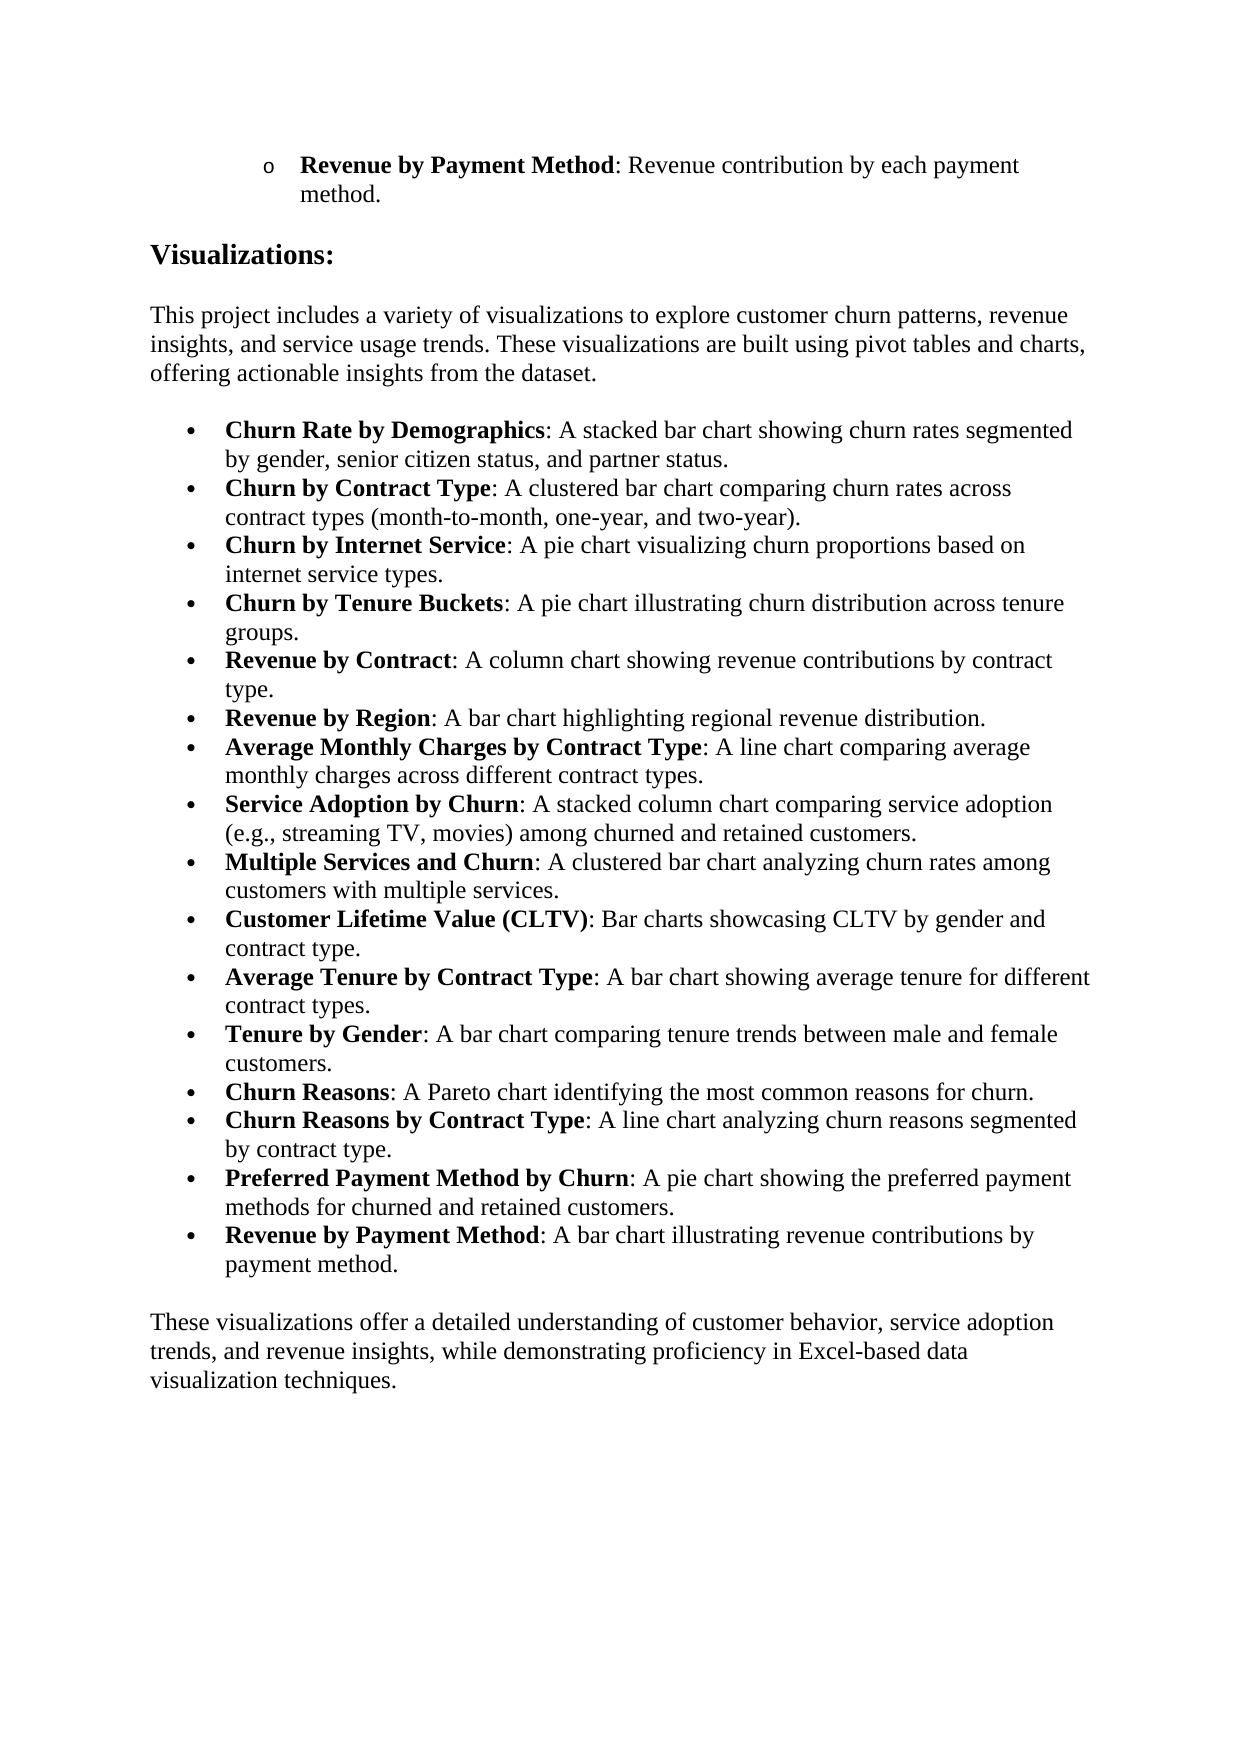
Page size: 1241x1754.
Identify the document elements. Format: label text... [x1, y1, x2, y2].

text These visualizations offer a detailed understanding of customer behavior, service adoption trends, and revenue insights, while demonstrating proficiency in Excel-based data visualization techniques. [150, 1307, 1090, 1393]
list Churn by Internet Service: A pie chart visualizing churn proportions based on internet service types. [187, 531, 1090, 588]
list Service Adoption by Churn: A stacked column chart comparing service adoption (e.g., streaming TV, movies) among churned and retained customers. [187, 789, 1090, 847]
list Tenure by Gender: A bar chart comparing tenure trends between male and female customers. [187, 1019, 1090, 1077]
list Revenue by Contract: A column chart showing revenue contributions by contract type. [187, 646, 1090, 703]
list Multiple Services and Churn: A clustered bar chart analyzing churn rates among customers with multiple services. [187, 847, 1090, 904]
list Churn Reasons by Contract Type: A line chart analyzing churn reasons segmented by contract type. [187, 1106, 1090, 1163]
text Visualizations: [150, 237, 1090, 271]
list Churn Rate by Demographics: A stacked bar chart showing churn rates segmented by gender, senior citizen status, and partner status. [187, 416, 1090, 473]
list Churn by Contract Type: A clustered bar chart comparing churn rates across contract types (month-to-month, one-year, and two-year). [187, 473, 1090, 531]
text This project includes a variety of visualizations to explore customer churn patterns, revenue insights, and service usage trends. These visualizations are built using pivot tables and charts, offering actionable insights from the dataset. [150, 300, 1090, 386]
list Revenue by Payment Method: A bar chart illustrating revenue contributions by payment method. [187, 1221, 1090, 1278]
list Churn Reasons: A Pareto chart identifying the most common reasons for churn. [187, 1077, 1090, 1106]
list Revenue by Region: A bar chart highlighting regional revenue distribution. [187, 703, 1090, 732]
list Customer Lifetime Value (CLTV): Bar charts showcasing CLTV by gender and contract type. [187, 904, 1090, 962]
list Churn by Tenure Buckets: A pie chart illustrating churn distribution across tenure groups. [187, 588, 1090, 646]
list Revenue by Payment Method: Revenue contribution by each payment method. [262, 150, 1090, 208]
list Average Monthly Charges by Contract Type: A line chart comparing average monthly charges across different contract types. [187, 732, 1090, 789]
list Average Tenure by Contract Type: A bar chart showing average tenure for different contract types. [187, 962, 1090, 1019]
list Preferred Payment Method by Churn: A pie chart showing the preferred payment methods for churned and retained customers. [187, 1163, 1090, 1221]
